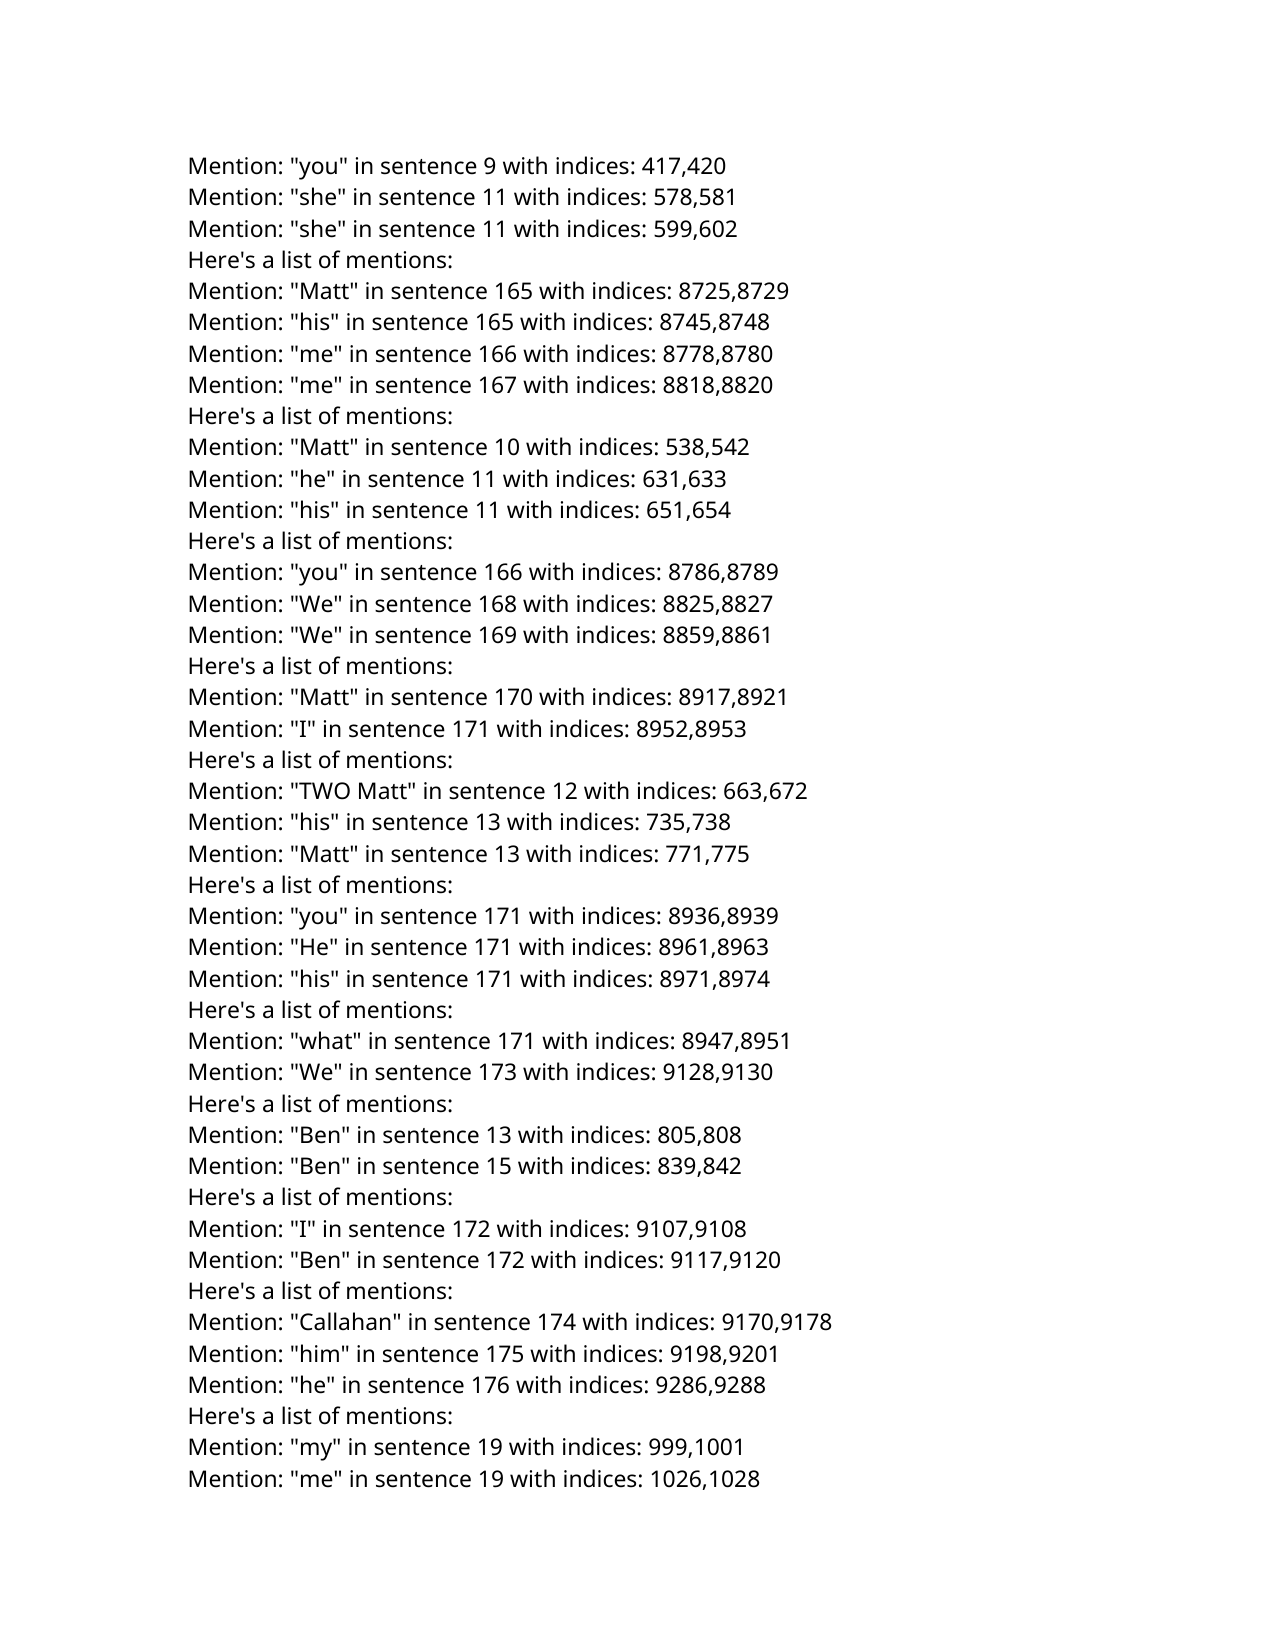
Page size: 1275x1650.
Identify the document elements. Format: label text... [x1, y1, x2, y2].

text Here's a list of mentions: [187, 744, 1087, 775]
text Mention: "Matt" in sentence 10 with indices: 538,542 [187, 431, 1087, 462]
text Mention: "he" in sentence 11 with indices: 631,633 [187, 462, 1087, 494]
text Mention: "Callahan" in sentence 174 with indices: 9170,9178 [187, 1306, 1087, 1337]
text Mention: "Ben" in sentence 172 with indices: 9117,9120 [187, 1244, 1087, 1275]
text Here's a list of mentions: [187, 994, 1087, 1025]
text Mention: "Matt" in sentence 170 with indices: 8917,8921 [187, 681, 1087, 712]
text Mention: "me" in sentence 166 with indices: 8778,8780 [187, 337, 1087, 369]
text Here's a list of mentions: [187, 525, 1087, 556]
text Mention: "Matt" in sentence 13 with indices: 771,775 [187, 837, 1087, 869]
text Mention: "him" in sentence 175 with indices: 9198,9201 [187, 1337, 1087, 1369]
text Here's a list of mentions: [187, 1181, 1087, 1212]
text Mention: "she" in sentence 11 with indices: 578,581 [187, 181, 1087, 212]
text Mention: "I" in sentence 171 with indices: 8952,8953 [187, 712, 1087, 744]
text Mention: "his" in sentence 165 with indices: 8745,8748 [187, 306, 1087, 337]
text Mention: "you" in sentence 9 with indices: 417,420 [187, 150, 1087, 181]
text Mention: "his" in sentence 171 with indices: 8971,8974 [187, 962, 1087, 994]
text Mention: "I" in sentence 172 with indices: 9107,9108 [187, 1212, 1087, 1244]
text Mention: "my" in sentence 19 with indices: 999,1001 [187, 1431, 1087, 1462]
text Here's a list of mentions: [187, 1087, 1087, 1119]
text Mention: "he" in sentence 176 with indices: 9286,9288 [187, 1369, 1087, 1400]
text Here's a list of mentions: [187, 244, 1087, 275]
text Here's a list of mentions: [187, 869, 1087, 900]
text Mention: "Matt" in sentence 165 with indices: 8725,8729 [187, 275, 1087, 306]
text Mention: "Ben" in sentence 13 with indices: 805,808 [187, 1119, 1087, 1150]
text Here's a list of mentions: [187, 650, 1087, 681]
text Here's a list of mentions: [187, 1275, 1087, 1306]
text Mention: "what" in sentence 171 with indices: 8947,8951 [187, 1025, 1087, 1056]
text Mention: "she" in sentence 11 with indices: 599,602 [187, 212, 1087, 244]
text Mention: "We" in sentence 168 with indices: 8825,8827 [187, 587, 1087, 619]
text Mention: "We" in sentence 169 with indices: 8859,8861 [187, 619, 1087, 650]
text Mention: "We" in sentence 173 with indices: 9128,9130 [187, 1056, 1087, 1087]
text Mention: "me" in sentence 167 with indices: 8818,8820 [187, 369, 1087, 400]
text Mention: "you" in sentence 171 with indices: 8936,8939 [187, 900, 1087, 931]
text Here's a list of mentions: [187, 1400, 1087, 1431]
text Mention: "Ben" in sentence 15 with indices: 839,842 [187, 1150, 1087, 1181]
text Mention: "me" in sentence 19 with indices: 1026,1028 [187, 1462, 1087, 1494]
text Here's a list of mentions: [187, 400, 1087, 431]
text Mention: "He" in sentence 171 with indices: 8961,8963 [187, 931, 1087, 962]
text Mention: "his" in sentence 13 with indices: 735,738 [187, 806, 1087, 837]
text Mention: "TWO Matt" in sentence 12 with indices: 663,672 [187, 775, 1087, 806]
text Mention: "you" in sentence 166 with indices: 8786,8789 [187, 556, 1087, 587]
text Mention: "his" in sentence 11 with indices: 651,654 [187, 494, 1087, 525]
